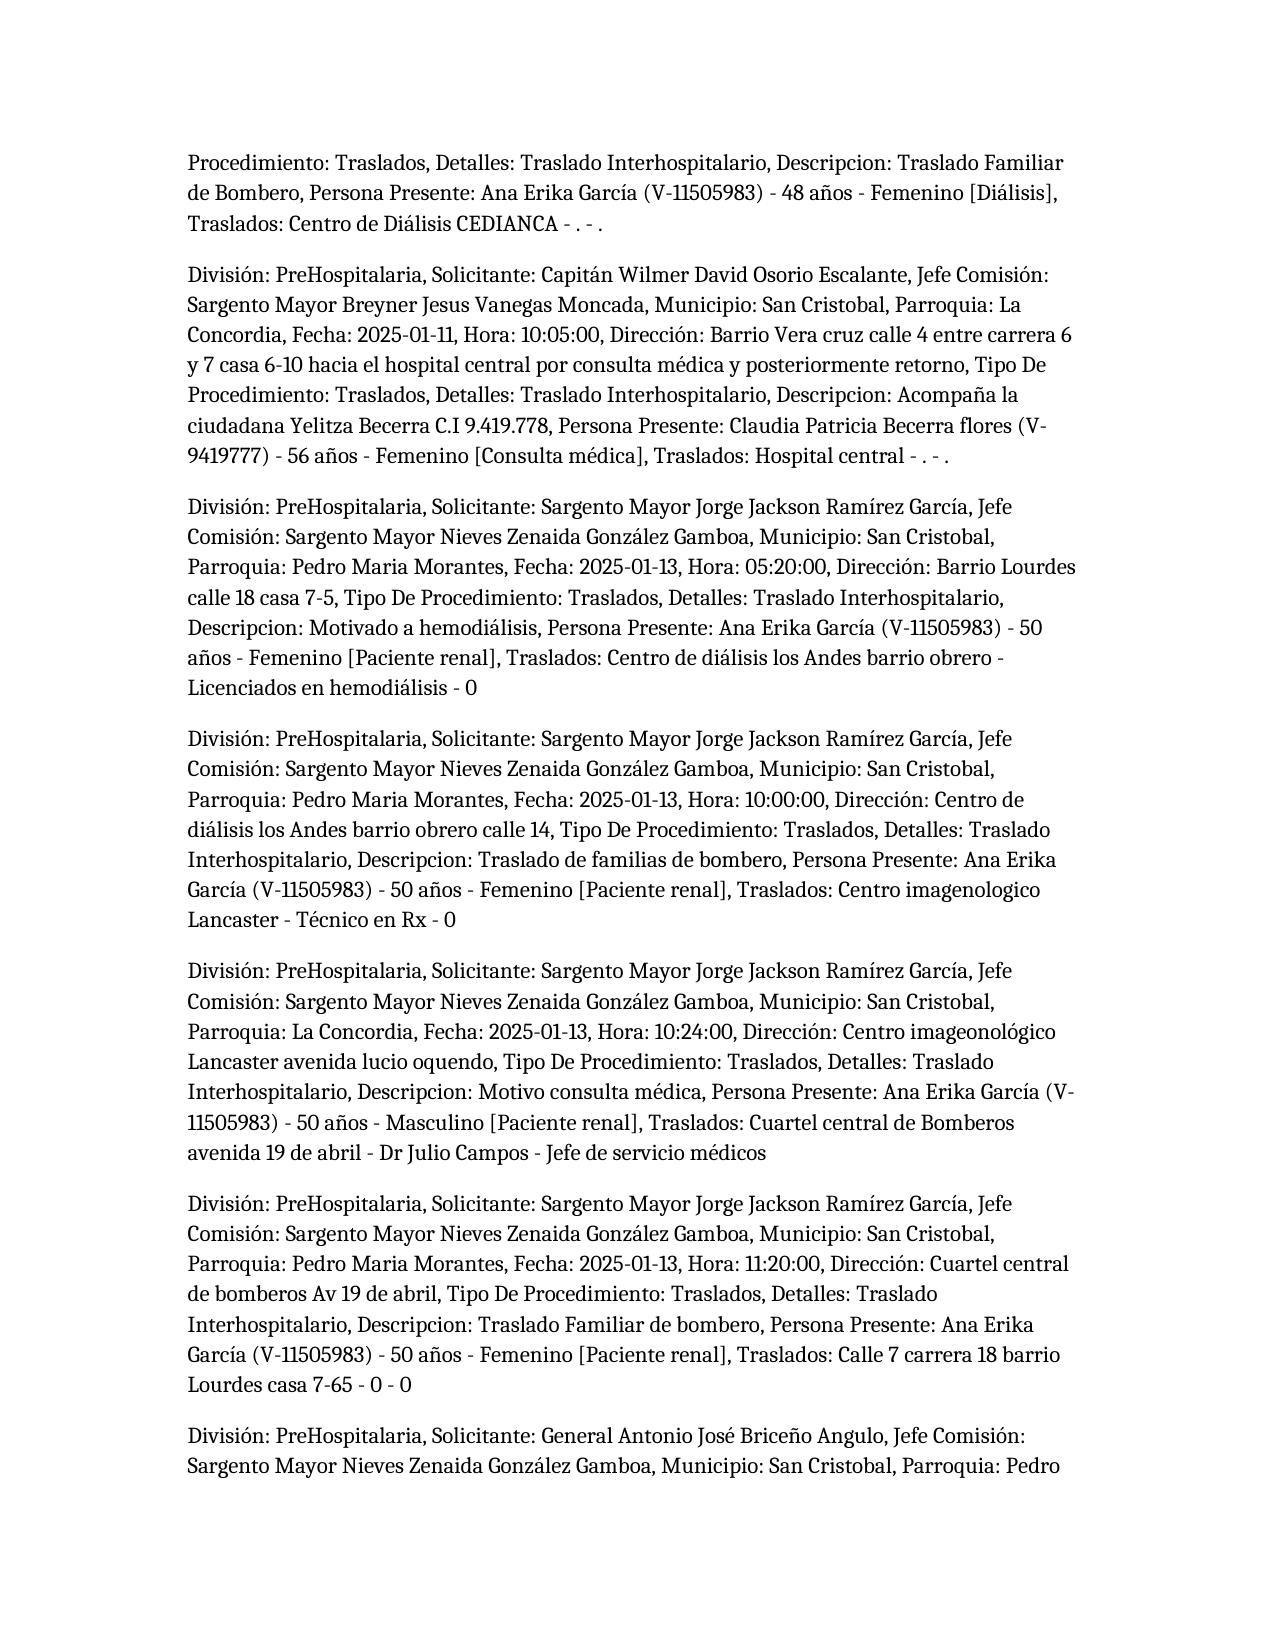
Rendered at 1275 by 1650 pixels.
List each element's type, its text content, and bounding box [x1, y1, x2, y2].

text División: PreHospitalaria, Solicitante: Sargento Mayor Jorge Jackson Ramírez García, Jefe Comisión: Sargento Mayor Nieves Zenaida González Gamboa, Municipio: San Cristobal, Parroquia: Pedro Maria Morantes, Fecha: 2025-01-13, Hora: 11:20:00, Dirección: Cuartel central de bomberos Av 19 de abril, Tipo De Procedimiento: Traslados, Detalles: Traslado Interhospitalario, Descripcion: Traslado Familiar de bombero, Persona Presente: Ana Erika García (V-11505983) - 50 años - Femenino [Paciente renal], Traslados: Calle 7 carrera 18 barrio Lourdes casa 7-65 - 0 - 0 [187, 1191, 1087, 1398]
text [187, 1423, 1087, 1479]
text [187, 150, 1087, 237]
text División: PreHospitalaria, Solicitante: Capitán Wilmer David Osorio Escalante, Jefe Comisión: Sargento Mayor Breyner Jesus Vanegas Moncada, Municipio: San Cristobal, Parroquia: La Concordia, Fecha: 2025-01-11, Hora: 10:05:00, Dirección: Barrio Vera cruz calle 4 entre carrera 6 y 7 casa 6-10 hacia el hospital central por consulta médica y posteriormente retorno, Tipo De Procedimiento: Traslados, Detalles: Traslado Interhospitalario, Descripcion: Acompaña la ciudadana Yelitza Becerra C.I 9.419.778, Persona Presente: Claudia Patricia Becerra flores (V-9419777) - 56 años - Femenino [Consulta médica], Traslados: Hospital central - . - . [187, 261, 1087, 469]
text División: PreHospitalaria, Solicitante: Sargento Mayor Jorge Jackson Ramírez García, Jefe Comisión: Sargento Mayor Nieves Zenaida González Gamboa, Municipio: San Cristobal, Parroquia: Pedro Maria Morantes, Fecha: 2025-01-13, Hora: 05:20:00, Dirección: Barrio Lourdes calle 18 casa 7-5, Tipo De Procedimiento: Traslados, Detalles: Traslado Interhospitalario, Descripcion: Motivado a hemodiálisis, Persona Presente: Ana Erika García (V-11505983) - 50 años - Femenino [Paciente renal], Traslados: Centro de diálisis los Andes barrio obrero - Licenciados en hemodiálisis - 0 [187, 494, 1087, 701]
text División: PreHospitalaria, Solicitante: Sargento Mayor Jorge Jackson Ramírez García, Jefe Comisión: Sargento Mayor Nieves Zenaida González Gamboa, Municipio: San Cristobal, Parroquia: Pedro Maria Morantes, Fecha: 2025-01-13, Hora: 10:00:00, Dirección: Centro de diálisis los Andes barrio obrero calle 14, Tipo De Procedimiento: Traslados, Detalles: Traslado Interhospitalario, Descripcion: Traslado de familias de bombero, Persona Presente: Ana Erika García (V-11505983) - 50 años - Femenino [Paciente renal], Traslados: Centro imagenologico Lancaster - Técnico en Rx - 0 [187, 726, 1087, 934]
text División: PreHospitalaria, Solicitante: Sargento Mayor Jorge Jackson Ramírez García, Jefe Comisión: Sargento Mayor Nieves Zenaida González Gamboa, Municipio: San Cristobal, Parroquia: La Concordia, Fecha: 2025-01-13, Hora: 10:24:00, Dirección: Centro imageonológico Lancaster avenida lucio oquendo, Tipo De Procedimiento: Traslados, Detalles: Traslado Interhospitalario, Descripcion: Motivo consulta médica, Persona Presente: Ana Erika García (V-11505983) - 50 años - Masculino [Paciente renal], Traslados: Cuartel central de Bomberos avenida 19 de abril - Dr Julio Campos - Jefe de servicio médicos [187, 958, 1087, 1166]
